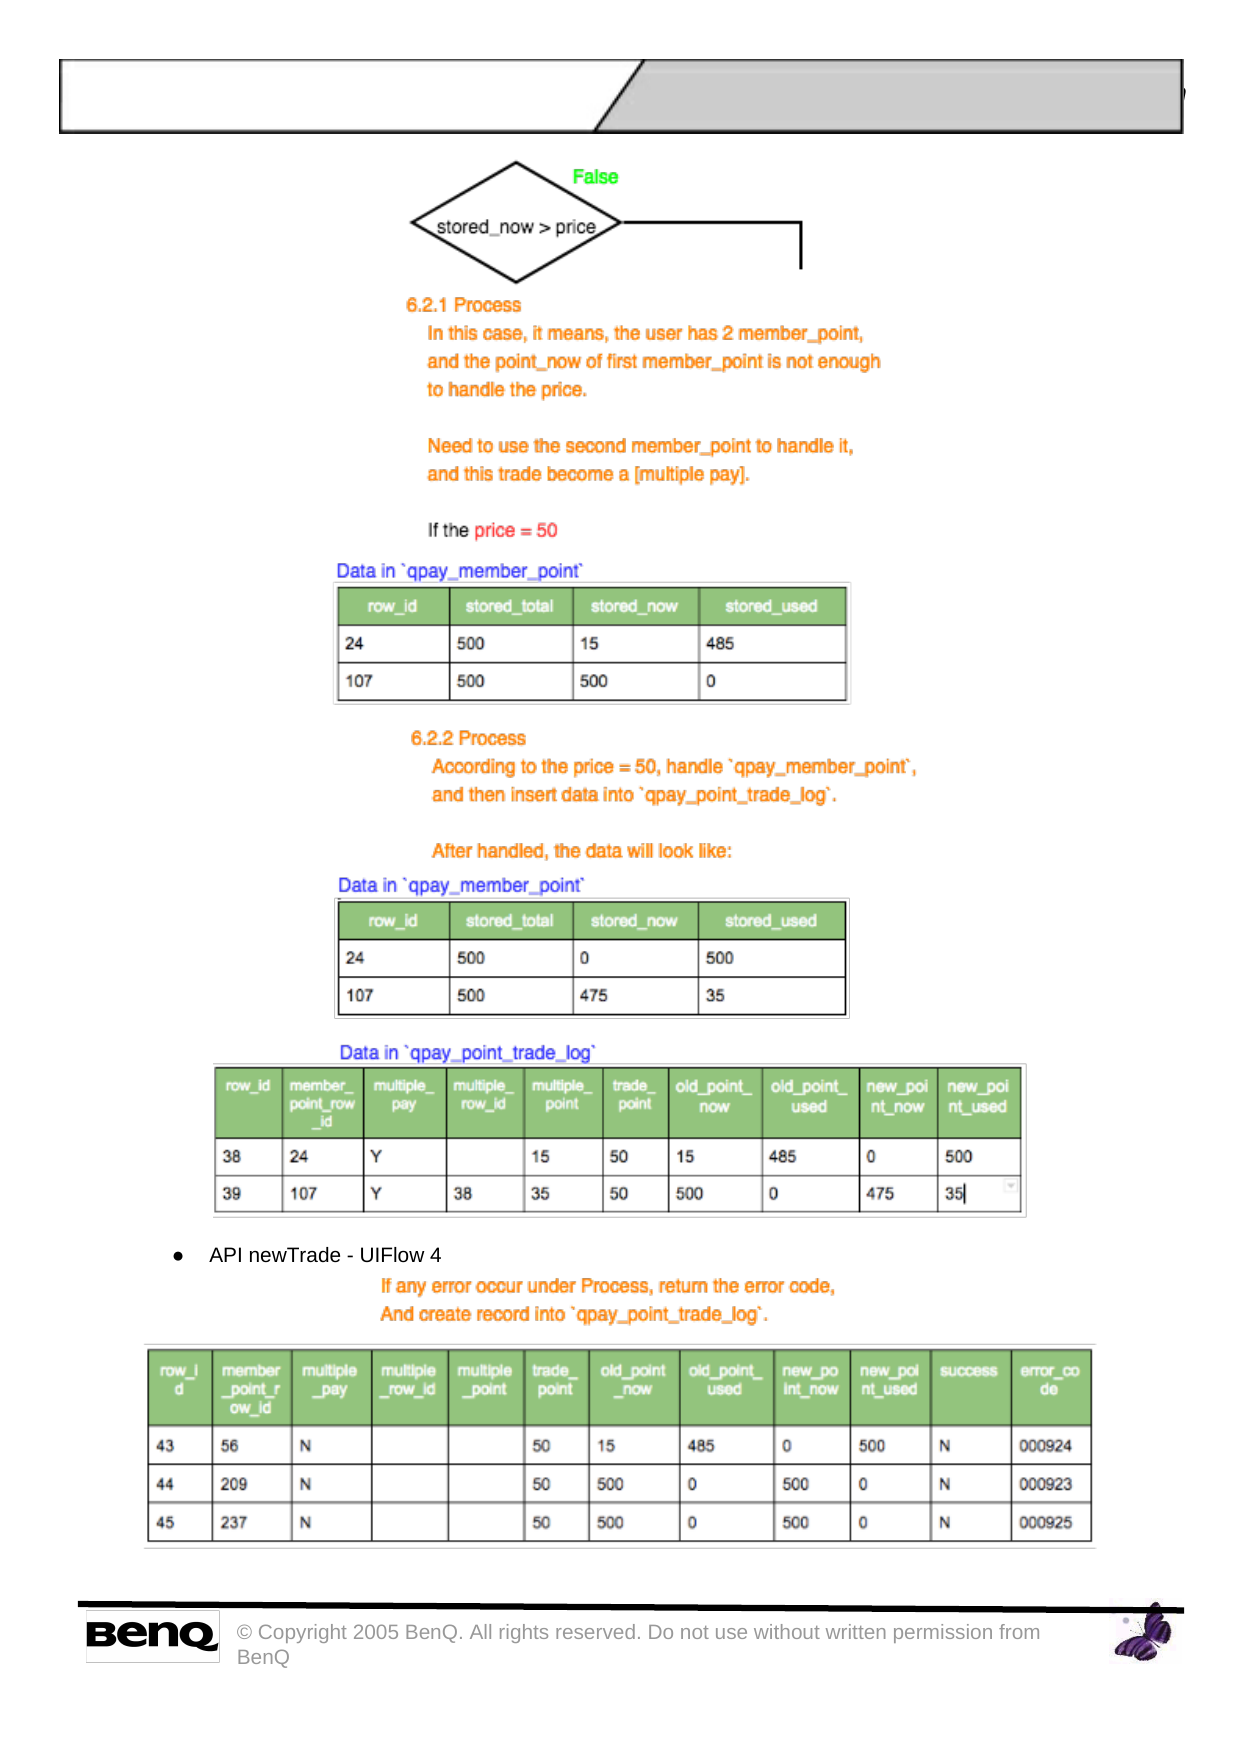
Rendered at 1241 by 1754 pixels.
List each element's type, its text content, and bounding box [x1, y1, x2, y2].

list API newTrade - UIFlow 4 [172, 1243, 1181, 1267]
picture [213, 158, 1028, 1219]
picture [143, 1266, 1097, 1550]
picture [1109, 1614, 1183, 1664]
picture [1109, 1598, 1183, 1607]
picture [77, 1607, 228, 1666]
picture [59, 59, 1184, 134]
